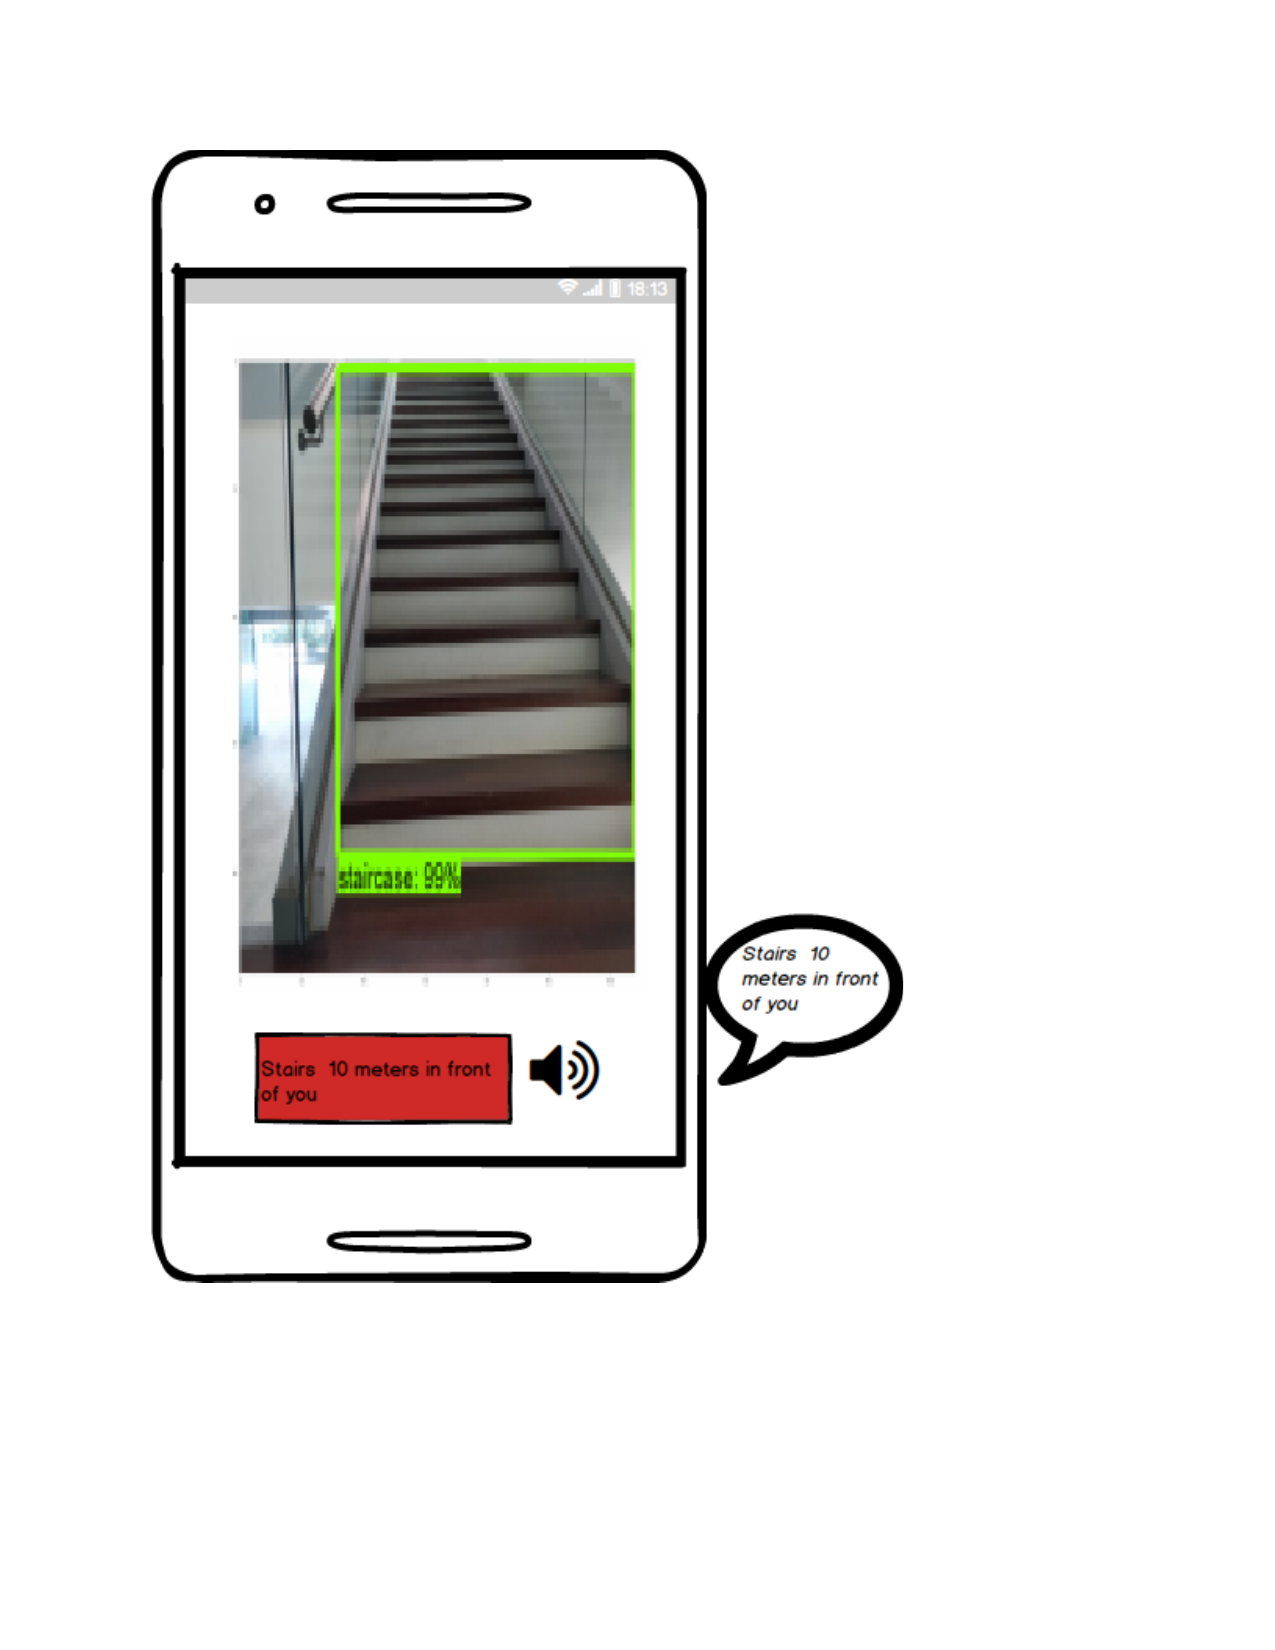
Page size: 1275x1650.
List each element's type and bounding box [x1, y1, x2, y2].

picture [150, 150, 904, 1283]
